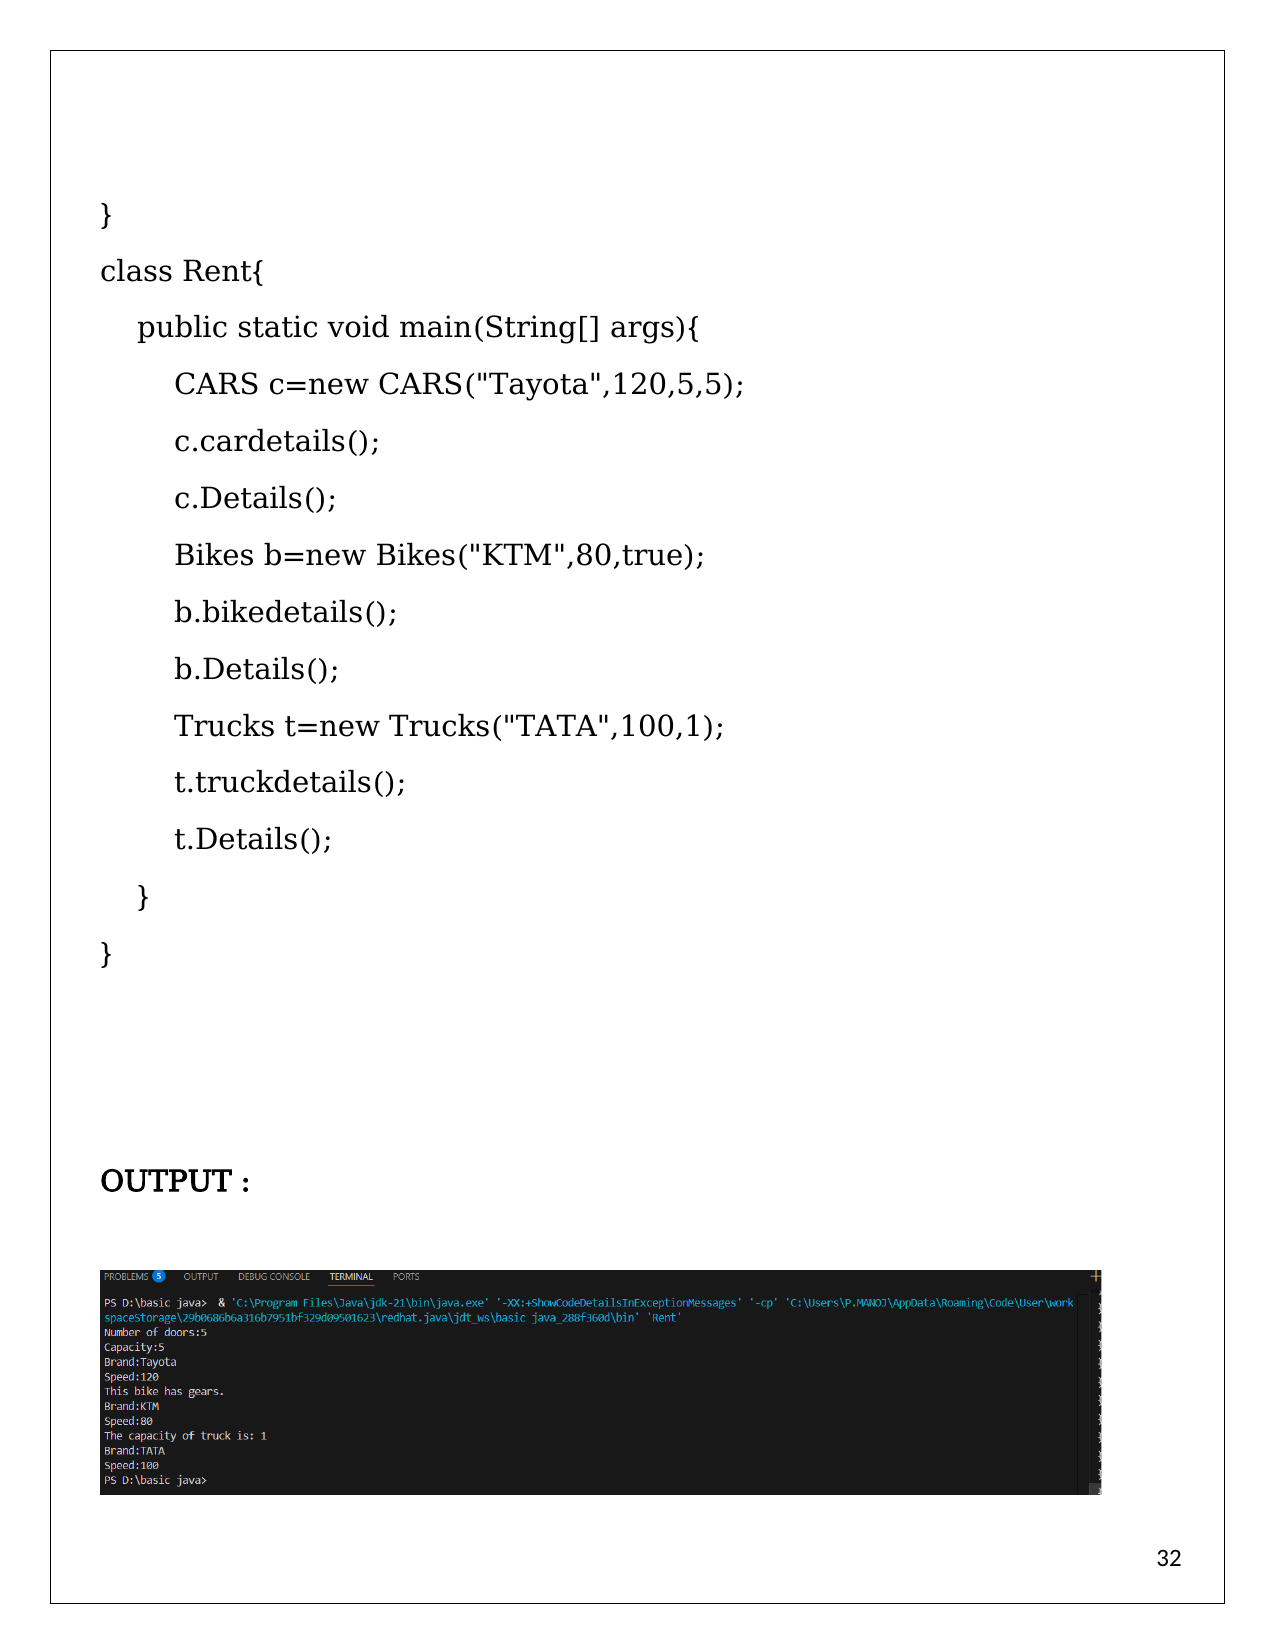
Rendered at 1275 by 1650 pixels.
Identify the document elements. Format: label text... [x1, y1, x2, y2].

text OUTPUT : [100, 1162, 1181, 1197]
text public static void main(String[] args){ [100, 309, 1181, 344]
text } [100, 195, 1181, 230]
text b.bikedetails(); [100, 593, 1181, 628]
text c.cardetails(); [100, 423, 1181, 458]
text c.Details(); [100, 479, 1181, 514]
text t.Details(); [100, 821, 1181, 856]
text } [100, 878, 1181, 913]
text b.Details(); [100, 650, 1181, 685]
picture [100, 1270, 1102, 1495]
text Bikes b=new Bikes("KTM",80,true); [100, 536, 1181, 571]
text CARS c=new CARS("Tayota",120,5,5); [100, 366, 1181, 401]
text Trucks t=new Trucks("TATA",100,1); [100, 707, 1181, 742]
text t.truckdetails(); [100, 764, 1181, 799]
text } [100, 934, 1181, 969]
text class Rent{ [100, 252, 1181, 287]
